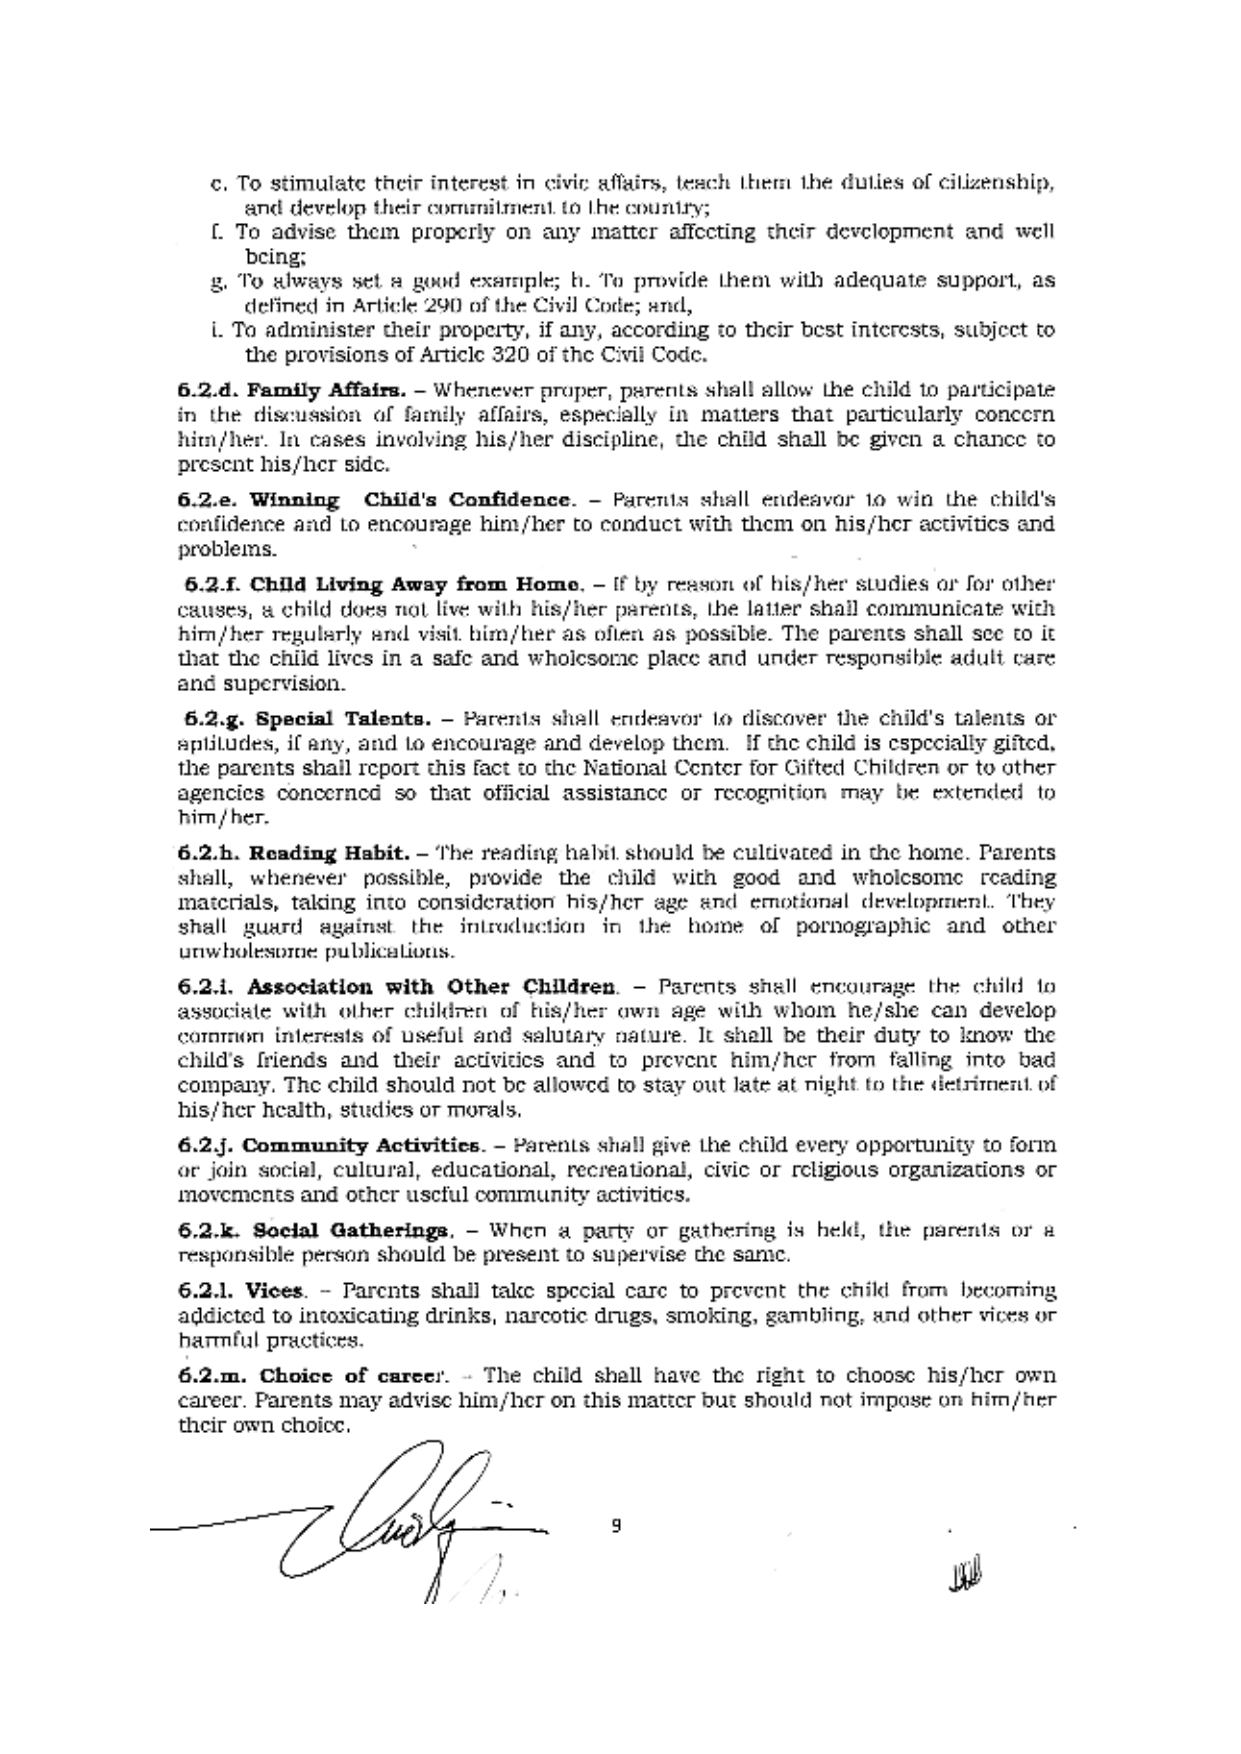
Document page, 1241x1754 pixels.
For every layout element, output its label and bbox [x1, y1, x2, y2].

picture [150, 149, 1086, 1604]
